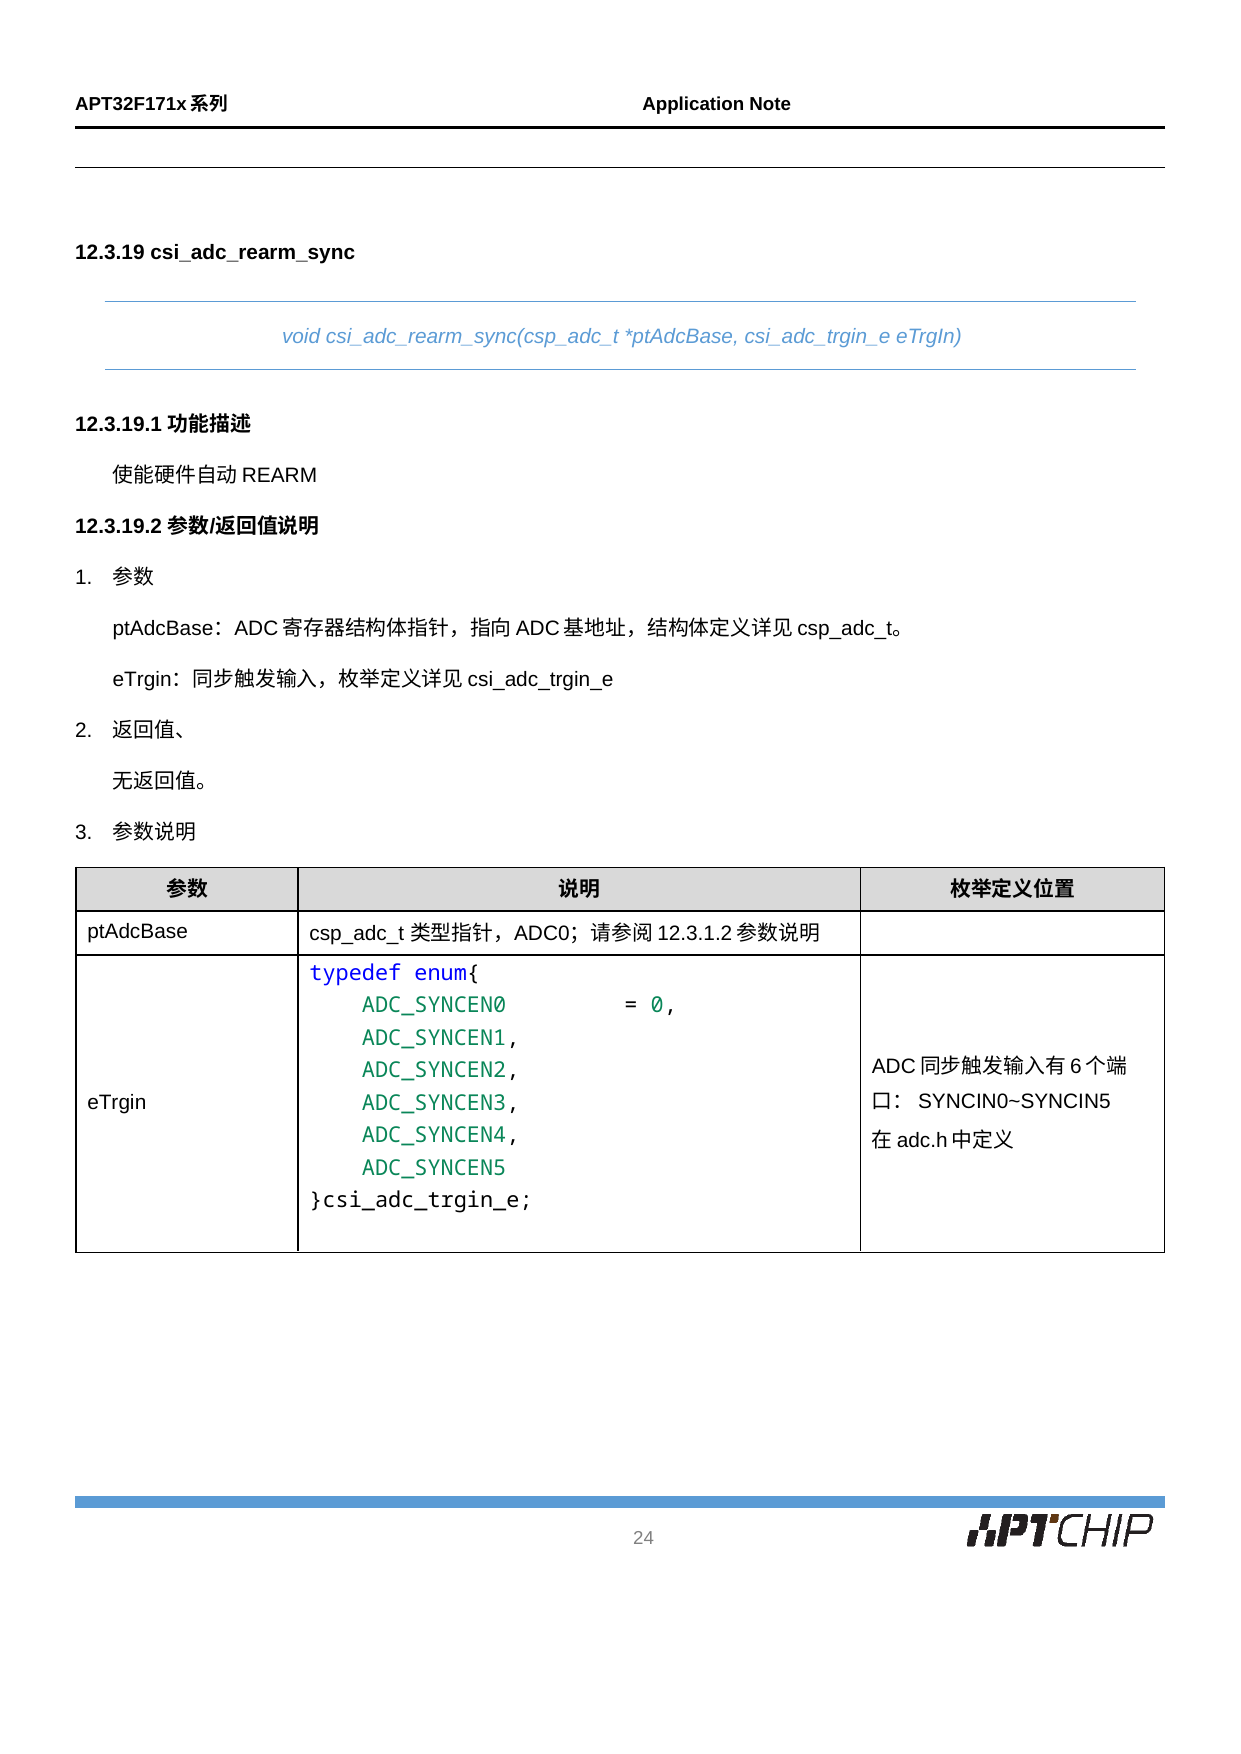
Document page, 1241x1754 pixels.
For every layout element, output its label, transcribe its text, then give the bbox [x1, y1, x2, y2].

table_header 参数 [77, 868, 297, 910]
text 无返回值。 [112, 764, 1165, 795]
table_cell ptAdcBase [77, 912, 297, 954]
text void csi_adc_rearm_sync(csp_adc_t *ptAdcBase, csi_adc_trgin_e eTrgIn) [104, 302, 1136, 370]
table_header 说明 [299, 868, 860, 910]
list 参数说明 [75, 816, 1165, 846]
text 使能硬件自动REARM [75, 458, 1165, 488]
table_header 枚举定义位置 [861, 868, 1164, 910]
table_cell eTrgin [77, 956, 297, 1251]
table_cell ADC同步触发输入有6个端口： SYNCIN0~SYNCIN5 在adc.h中定义 [861, 956, 1164, 1251]
text ptAdcBase：ADC寄存器结构体指针，指向ADC基地址，结构体定义详见csp_adc_t。 [112, 611, 1165, 642]
list 参数 [75, 560, 1165, 591]
table_cell typedef enum{ ADC_SYNCEN0 = 0, ADC_SYNCEN1, ADC_SYNCEN2, ADC_SYNCEN3, ADC_SYNCEN4, ADC_SYNCEN5 }csi_adc_trgin_e; [299, 956, 860, 1251]
picture [965, 1511, 1154, 1549]
subtitle 功能描述 [75, 407, 1165, 437]
text eTrgin：同步触发输入，枚举定义详见csi_adc_trgin_e [112, 662, 1165, 693]
subtitle 参数/返回值说明 [75, 509, 1165, 539]
table_cell csp_adc_t 类型指针，ADC0；请参阅12.3.1.2参数说明 [299, 912, 860, 954]
table_cell [861, 912, 1164, 954]
subtitle csi_adc_rearm_sync [75, 238, 1165, 263]
list 返回值、 [75, 713, 1165, 744]
